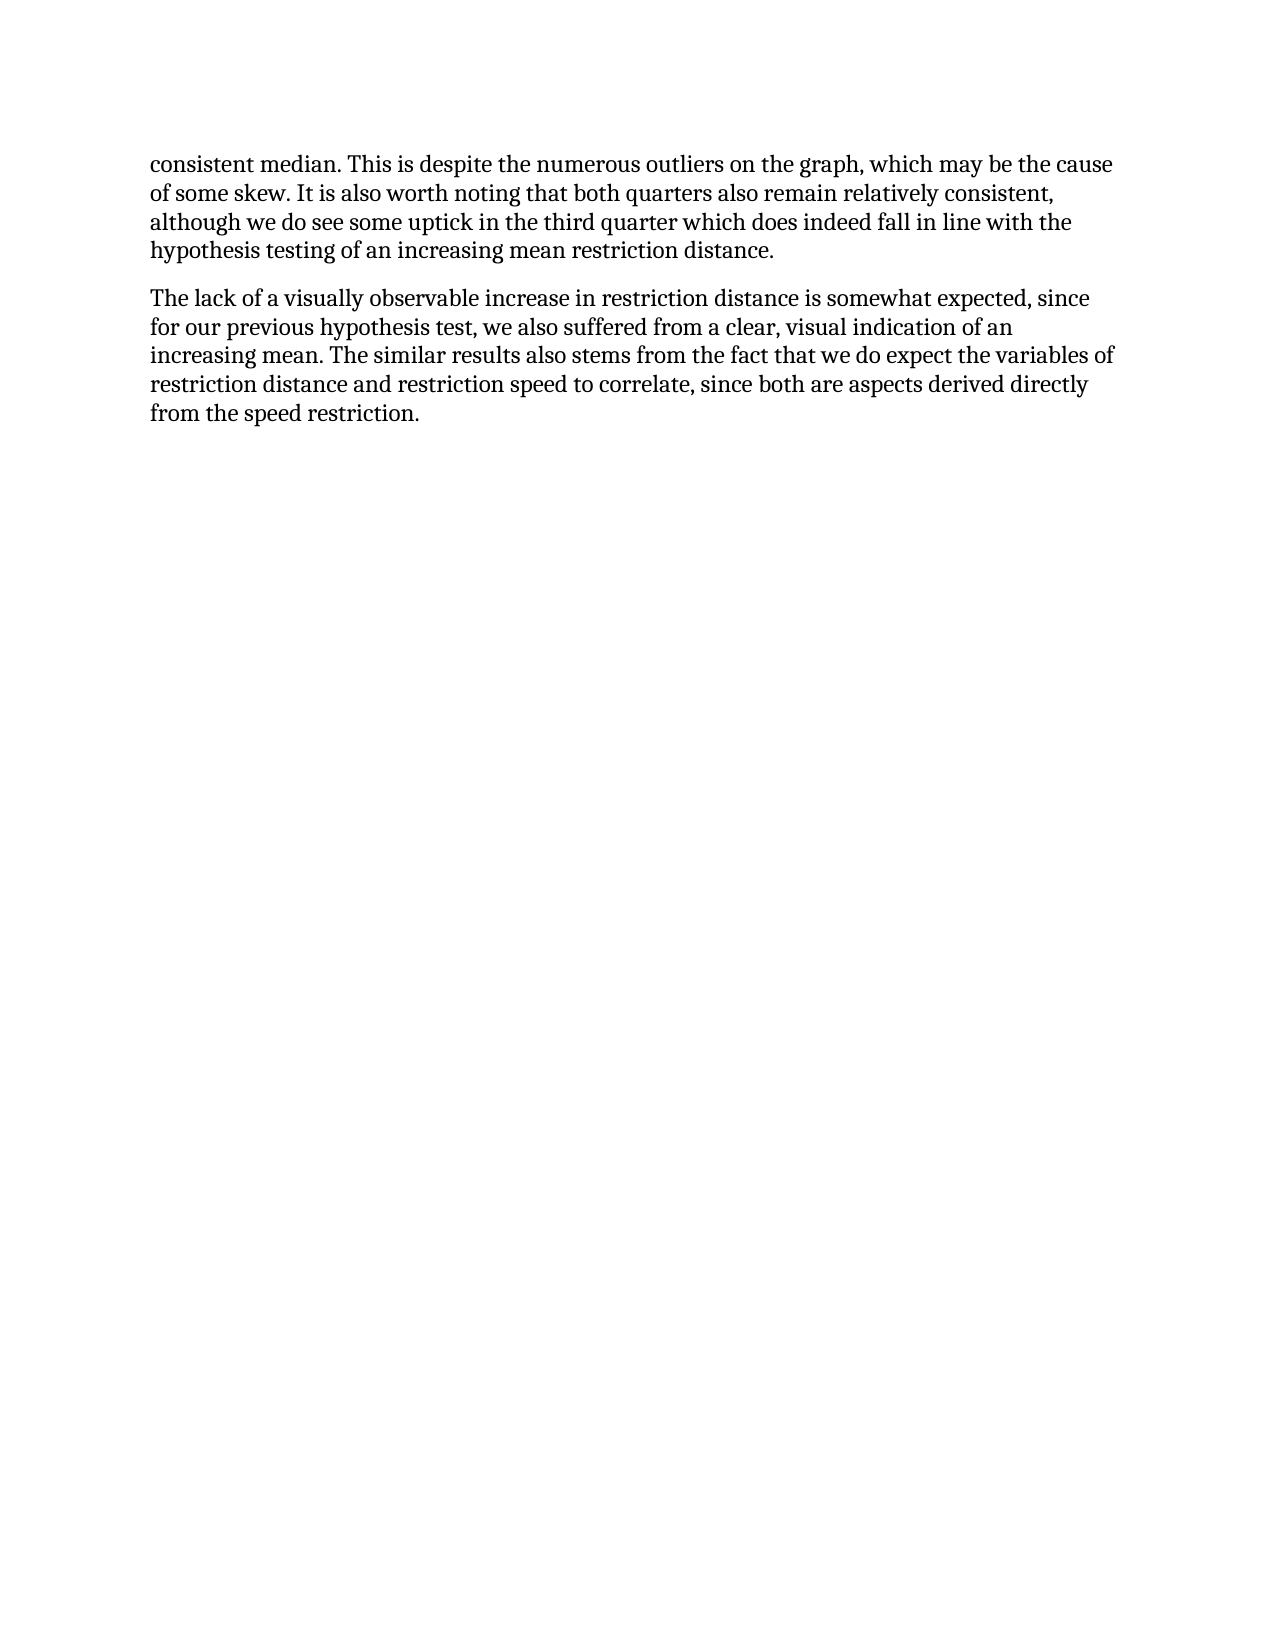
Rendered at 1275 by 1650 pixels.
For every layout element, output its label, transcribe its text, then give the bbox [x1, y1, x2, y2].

text The lack of a visually observable increase in restriction distance is somewhat expected, since for our previous hypothesis test, we also suffered from a clear, visual indication of an increasing mean. The similar results also stems from the fact that we do expect the variables of restriction distance and restriction speed to correlate, since both are aspects derived directly from the speed restriction. [150, 284, 1125, 427]
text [150, 150, 1125, 265]
